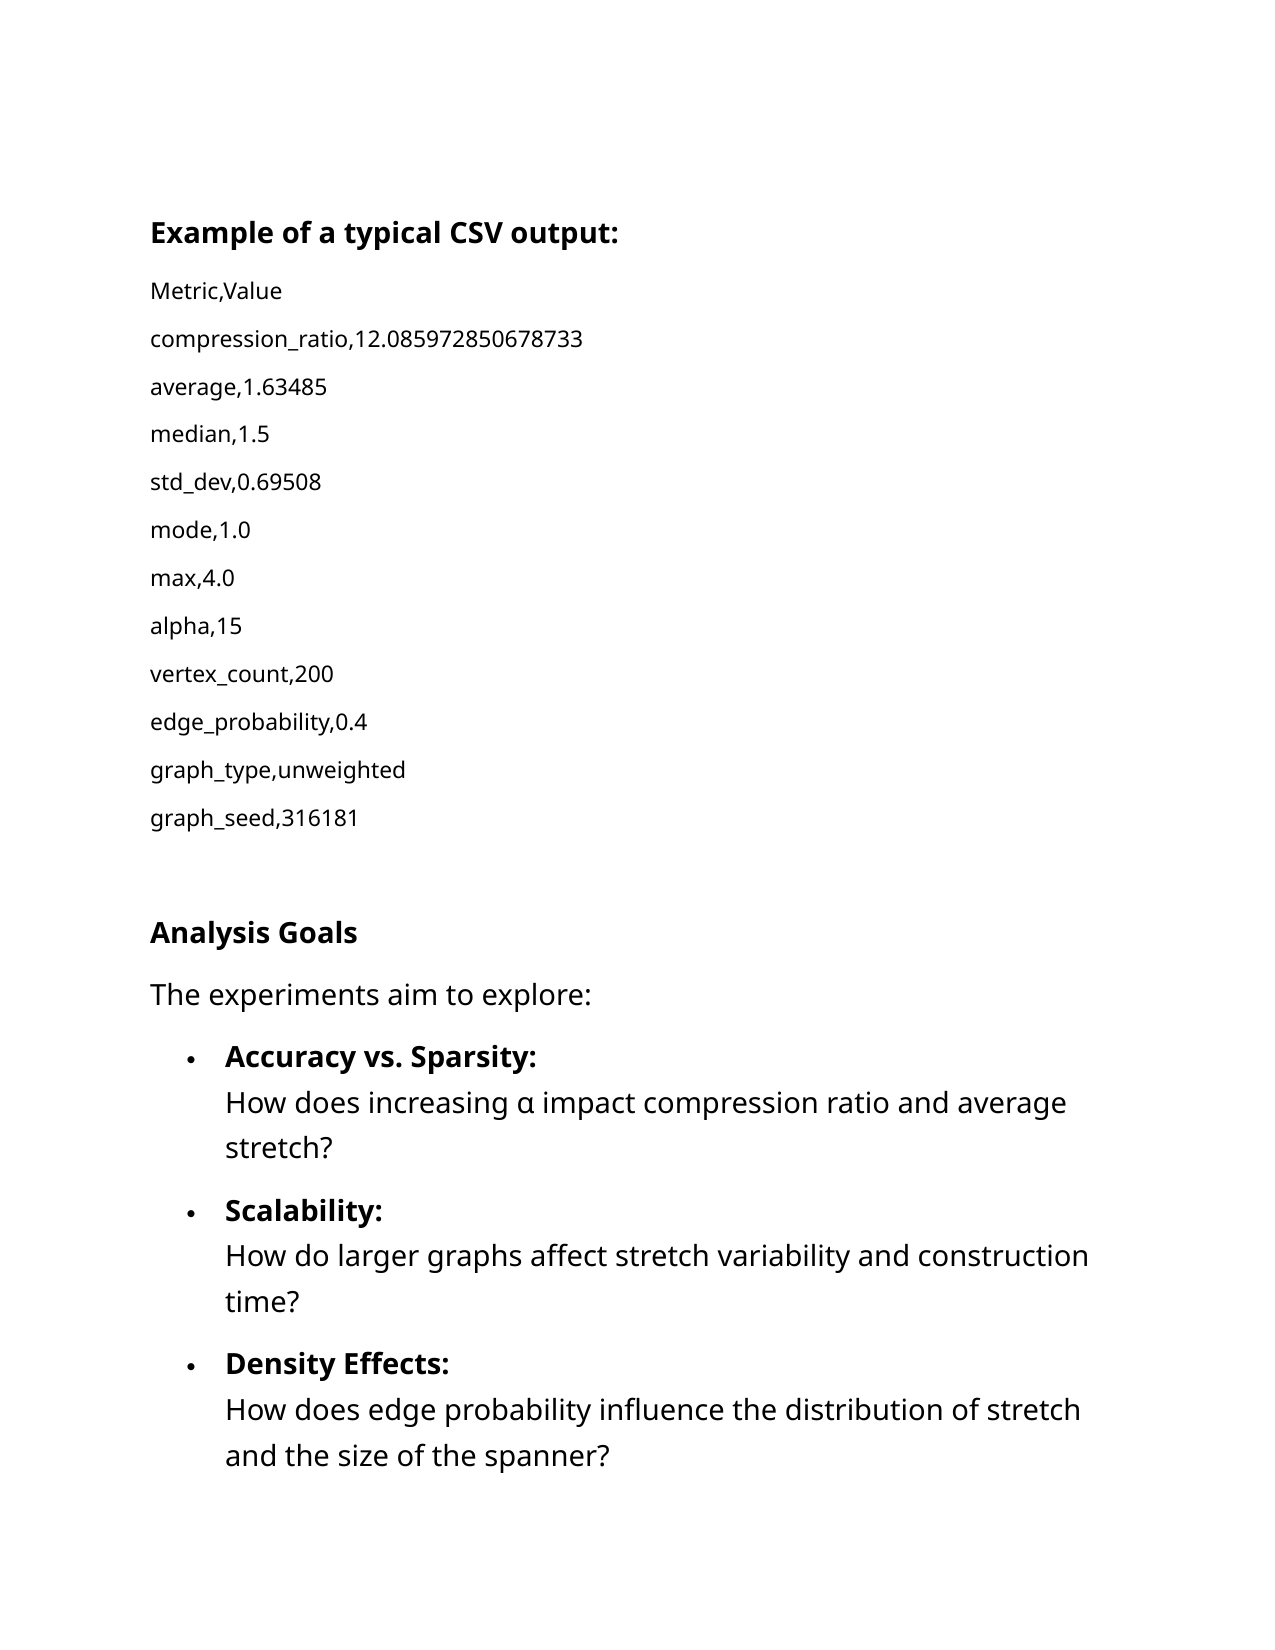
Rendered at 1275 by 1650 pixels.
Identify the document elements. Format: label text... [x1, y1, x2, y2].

text Metric,Value [150, 274, 1125, 306]
text Analysis Goals [150, 912, 1125, 952]
text compression_ratio,12.085972850678733 [150, 322, 1125, 354]
text Example of a typical CSV output: [150, 212, 1125, 252]
text vertex_count,200 [150, 658, 1125, 689]
text The experiments aim to explore: [150, 974, 1125, 1014]
text std_dev,0.69508 [150, 466, 1125, 497]
list Scalability: How do larger graphs affect stretch variability and construction time? [187, 1190, 1125, 1321]
text alpha,15 [150, 610, 1125, 641]
text median,1.5 [150, 418, 1125, 449]
text graph_seed,316181 [150, 802, 1125, 833]
text edge_probability,0.4 [150, 706, 1125, 737]
text graph_type,unweighted [150, 754, 1125, 785]
list Density Effects: How does edge probability influence the distribution of stretch and the size of the spanner? [187, 1343, 1125, 1474]
text average,1.63485 [150, 370, 1125, 402]
text mode,1.0 [150, 514, 1125, 545]
list Accuracy vs. Sparsity: How does increasing α impact compression ratio and average stretch? [187, 1036, 1125, 1167]
text max,4.0 [150, 562, 1125, 593]
